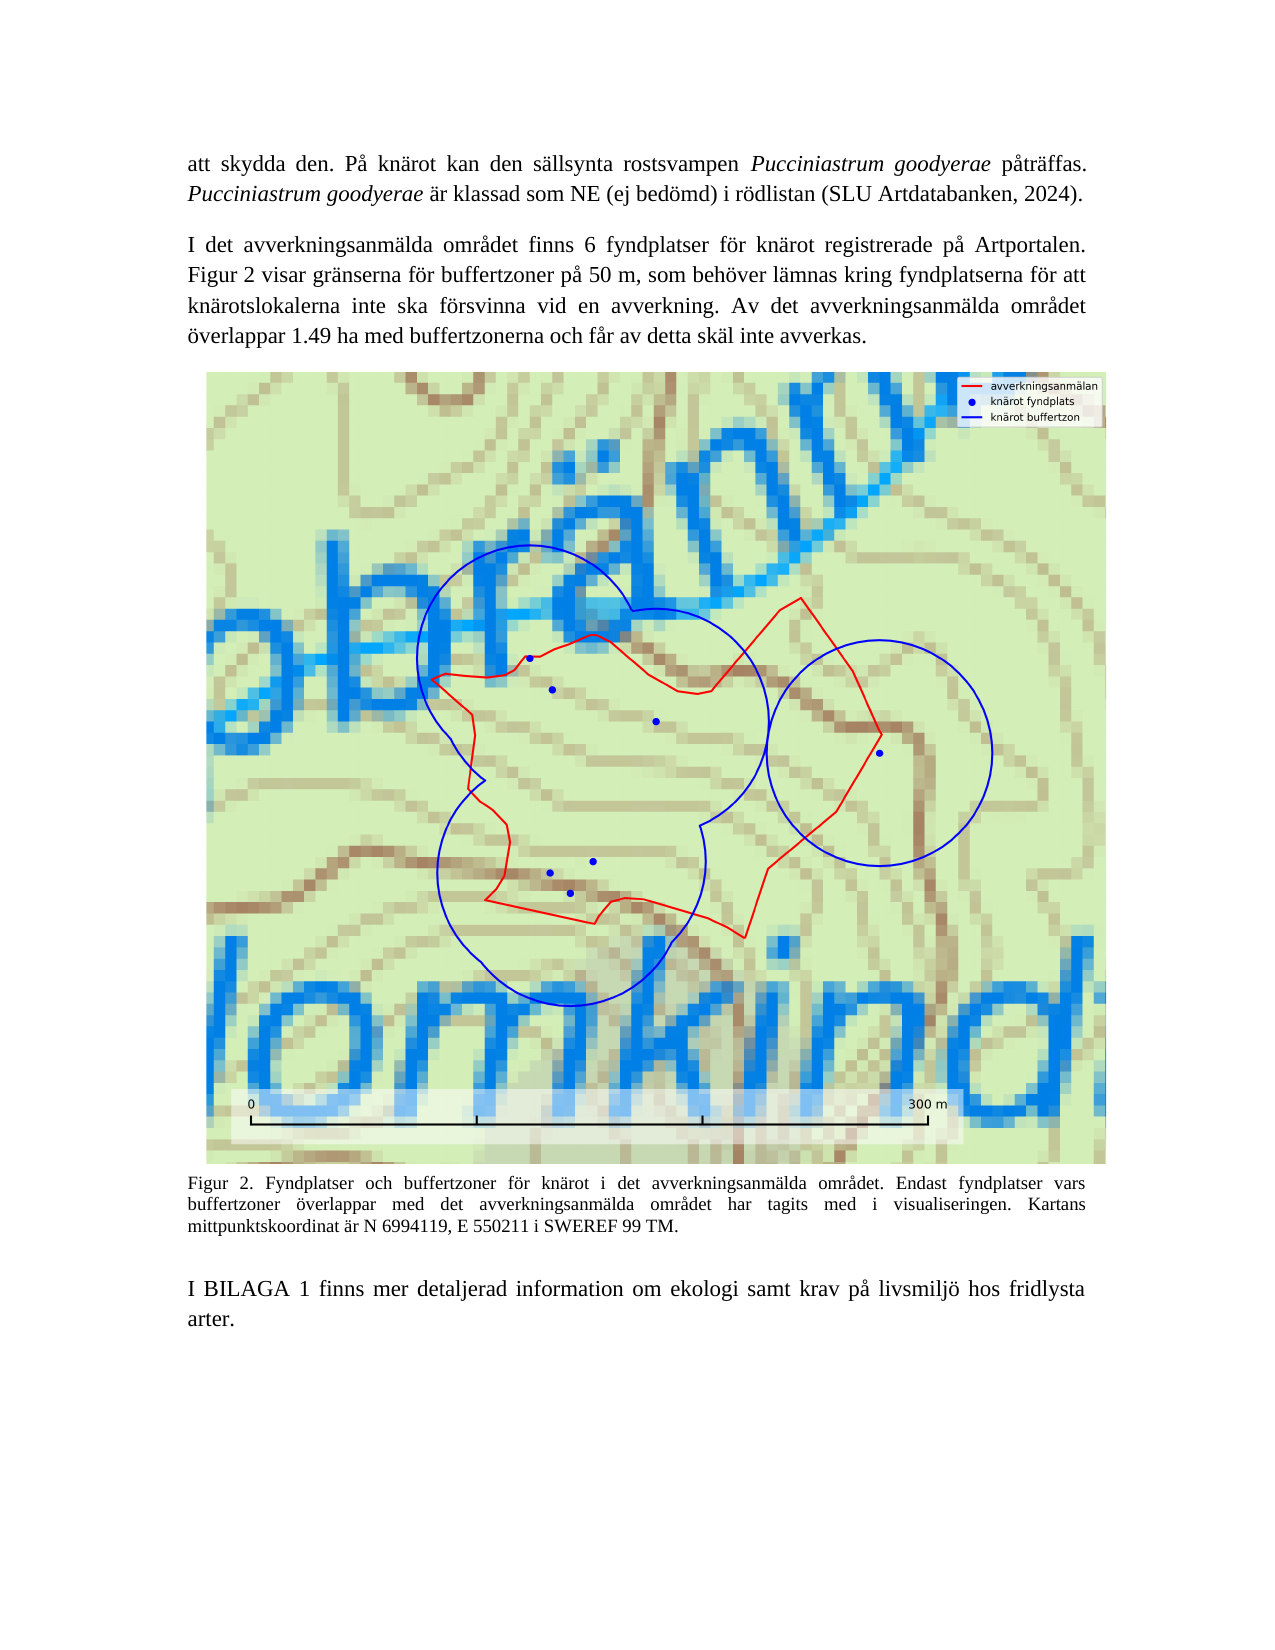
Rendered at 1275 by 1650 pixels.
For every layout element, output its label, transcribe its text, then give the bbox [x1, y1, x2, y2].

text I BILAGA 1 finns mer detaljerad information om ekologi samt krav på livsmiljö hos fridlysta arter. [187, 1274, 1087, 1331]
text I det avverkningsanmälda området finns 6 fyndplatser för knärot registrerade på Artportalen. Figur 2 visar gränserna för buffertzoner på 50 m, som behöver lämnas kring fyndplatserna för att knärotslokalerna inte ska försvinna vid en avverkning. Av det avverkningsanmälda området överlappar 1.49 ha med buffertzonerna och får av detta skäl inte avverkas. [187, 231, 1087, 348]
picture [206, 372, 1107, 1164]
text Figur 2. Fyndplatser och buffertzoner för knärot i det avverkningsanmälda området. Endast fyndplatser vars buffertzoner överlappar med det avverkningsanmälda området har tagits med i visualiseringen. Kartans mittpunktskoordinat är N 6994119, E 550211 i SWEREF 99 TM. [187, 1172, 1087, 1236]
